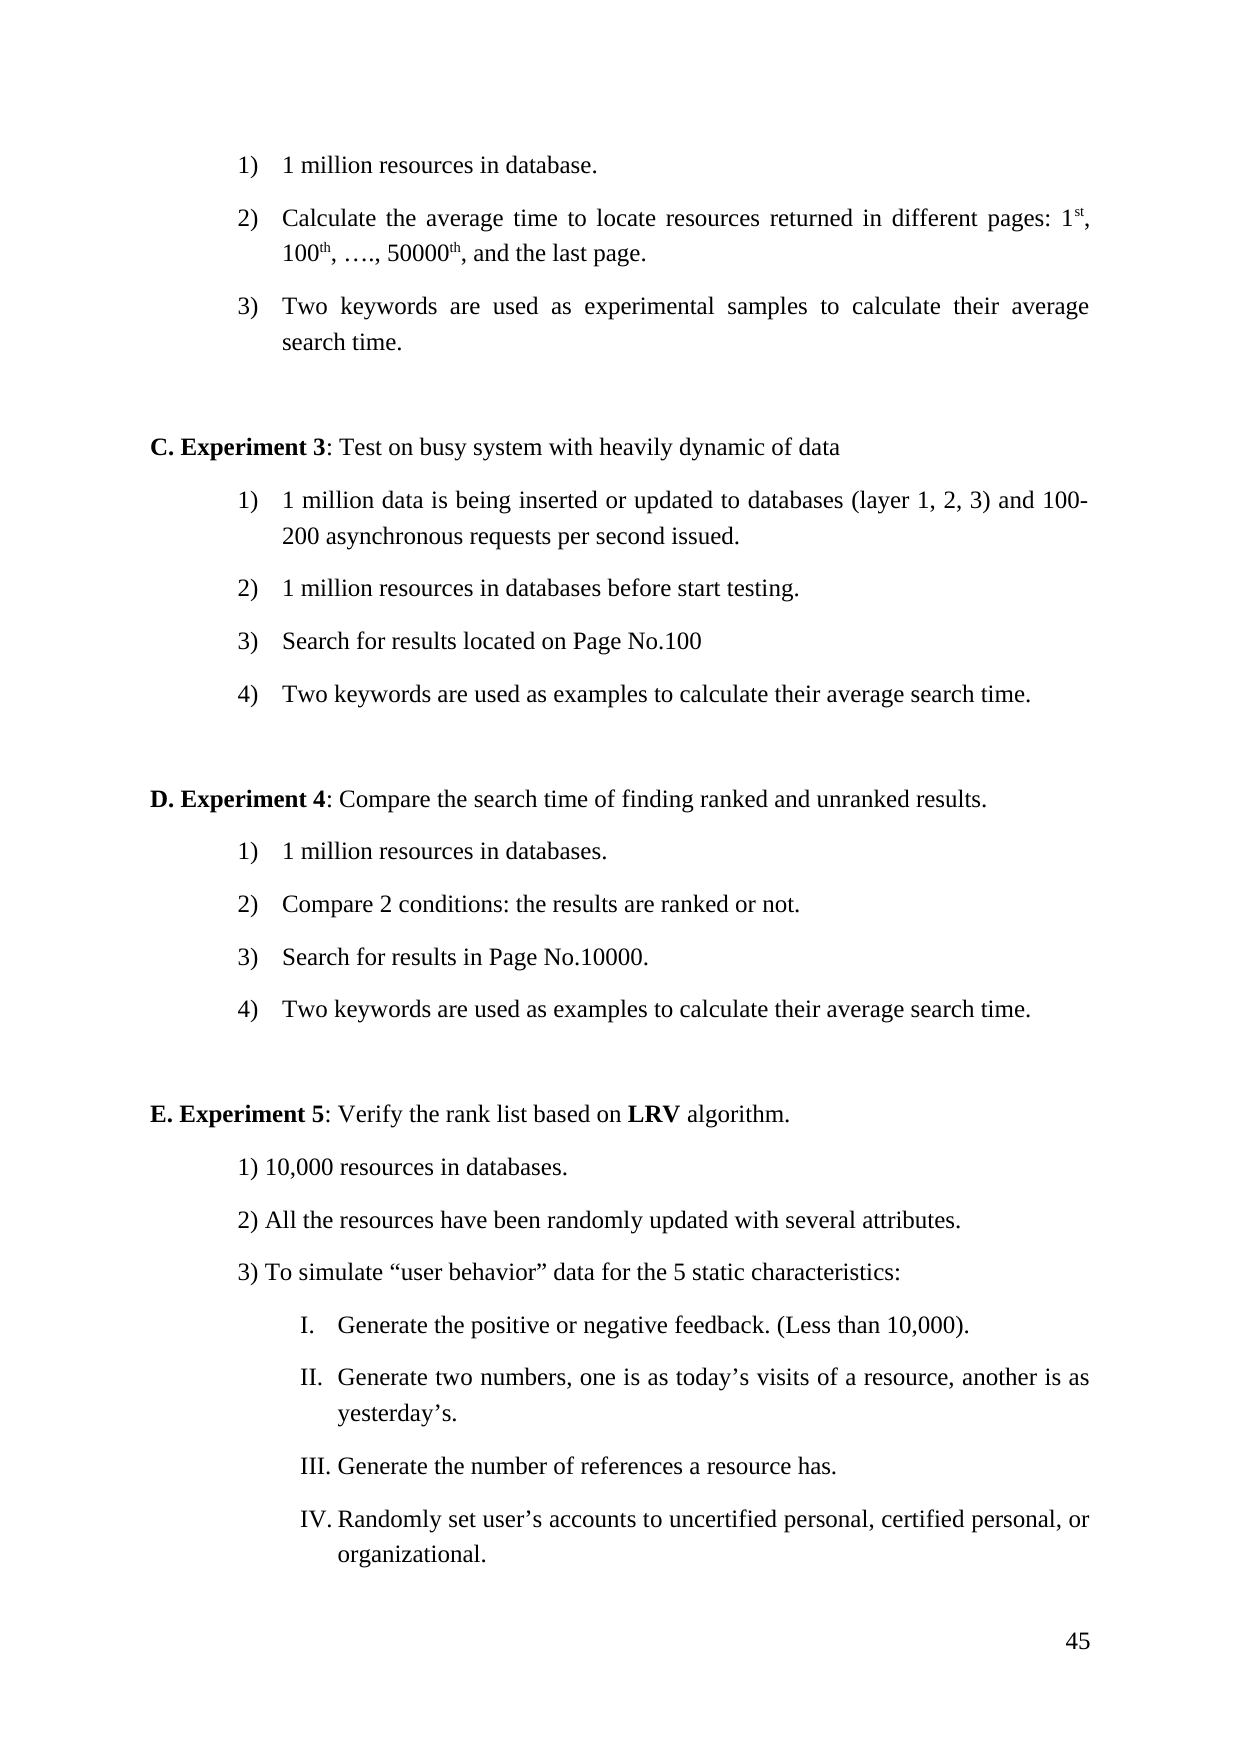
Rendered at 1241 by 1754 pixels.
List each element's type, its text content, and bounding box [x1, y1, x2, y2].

list Search for results located on Page No.100 [237, 626, 1090, 655]
list Compare 2 conditions: the results are ranked or not. [237, 889, 1090, 918]
list 10,000 resources in databases. [194, 1152, 1090, 1181]
list Two keywords are used as examples to calculate their average search time. [237, 679, 1090, 707]
list 1 million resources in databases. [237, 836, 1090, 865]
list 1 million data is being inserted or updated to databases (layer 1, 2, 3) and 100-200 asynchronous requests per second issued. [237, 485, 1090, 549]
list Calculate the average time to locate resources returned in different pages: 1st, 100th, …., 50000th, and the last page. [237, 203, 1090, 267]
list 1 million resources in databases before start testing. [237, 573, 1090, 602]
list All the resources have been randomly updated with several attributes. [194, 1205, 1090, 1233]
list E. Experiment 5: Verify the rank list based on LRV algorithm. [150, 1099, 1090, 1128]
list Generate the positive or negative feedback. (Less than 10,000). [300, 1310, 1090, 1339]
list Generate two numbers, one is as today’s visits of a resource, another is as yesterday’s. [300, 1362, 1090, 1427]
list Two keywords are used as examples to calculate their average search time. [237, 994, 1090, 1023]
list To simulate “user behavior” data for the 5 static characteristics: [194, 1257, 1090, 1286]
list Generate the number of references a resource has. [300, 1451, 1090, 1480]
list Randomly set user’s accounts to uncertified personal, certified personal, or organizational. [300, 1504, 1090, 1568]
list Search for results in Page No.10000. [237, 942, 1090, 970]
list Two keywords are used as experimental samples to calculate their average search time. [237, 291, 1090, 356]
text C. Experiment 3: Test on busy system with heavily dynamic of data [150, 432, 1090, 461]
list 1 million resources in database. [237, 150, 1090, 179]
text D. Experiment 4: Compare the search time of finding ranked and unranked results. [150, 784, 1090, 813]
